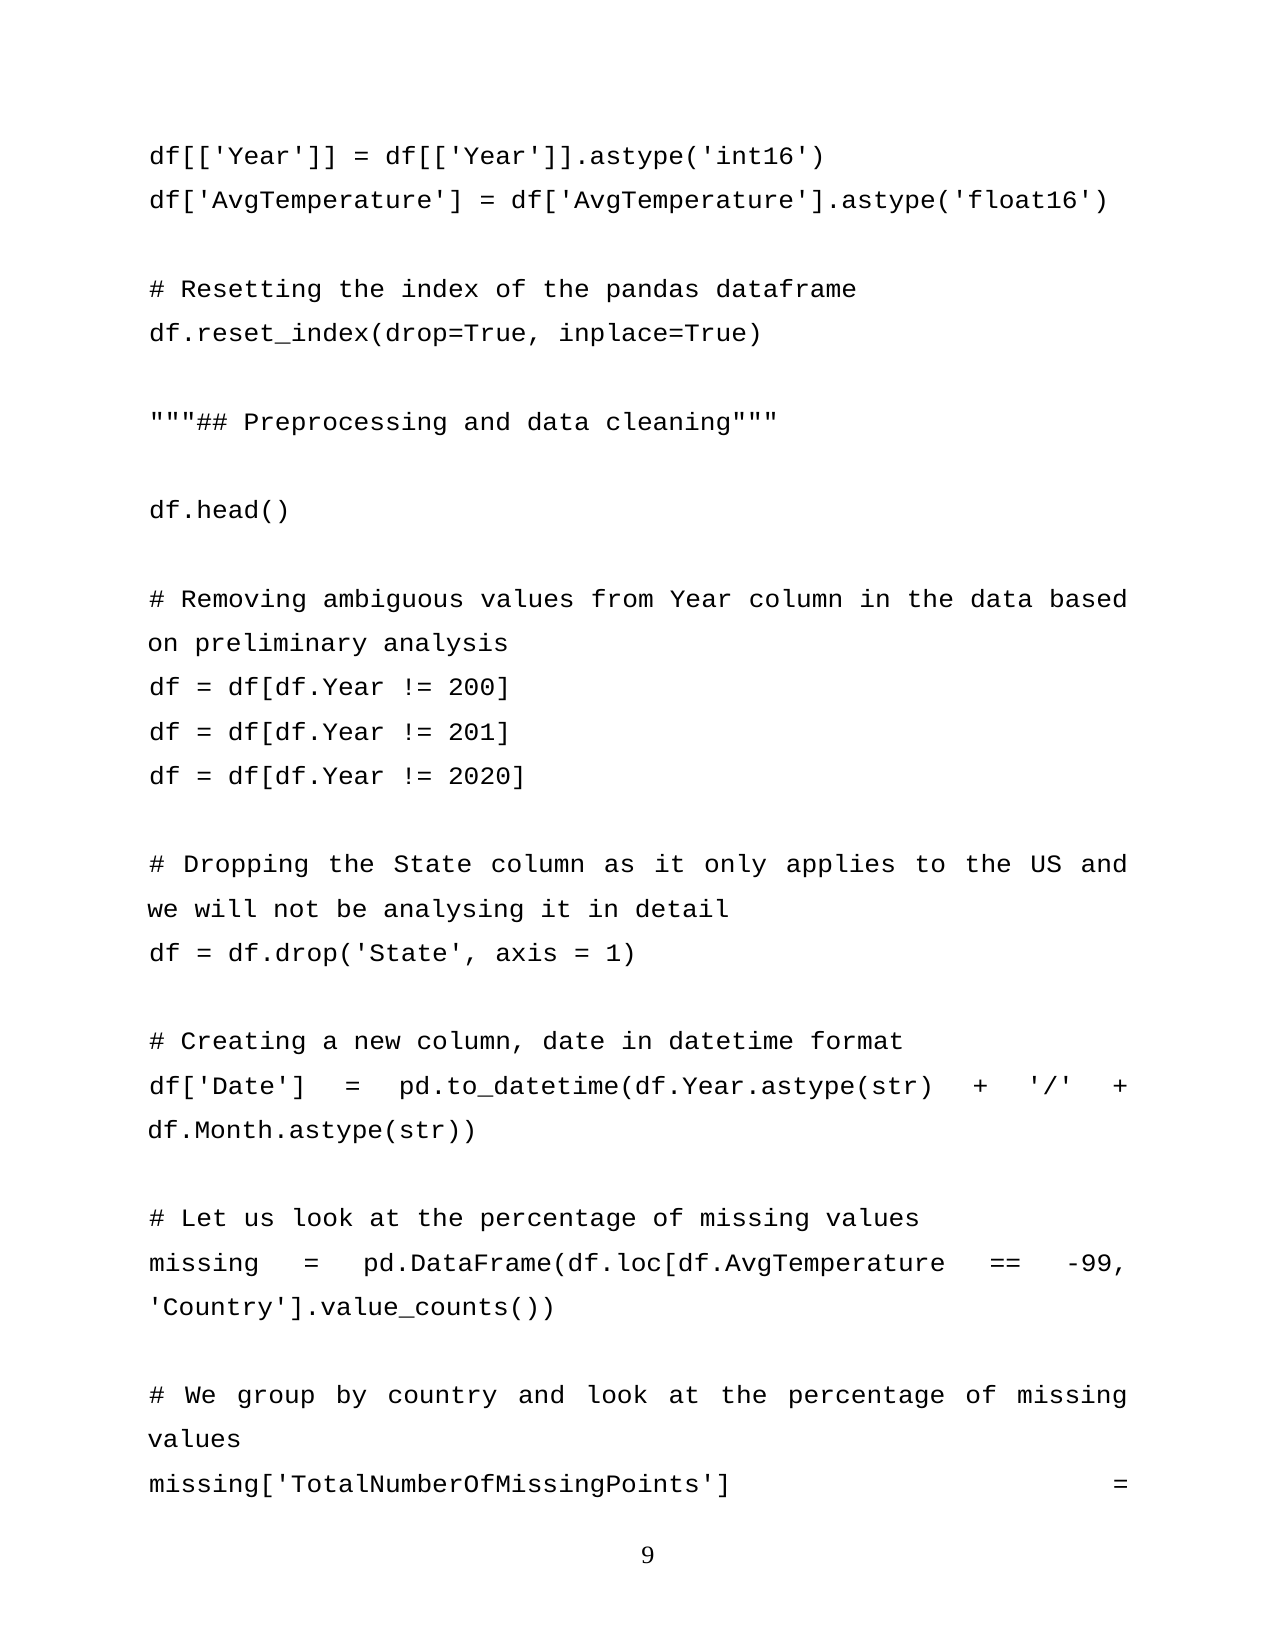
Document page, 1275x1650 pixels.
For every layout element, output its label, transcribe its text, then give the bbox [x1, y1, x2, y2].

text df.reset_index(drop=True, inplace=True) [147, 321, 1129, 349]
text # Let us look at the percentage of missing values [147, 1206, 1129, 1234]
text df['AvgTemperature'] = df['AvgTemperature'].astype('float16') [147, 188, 1129, 216]
text """## Preprocessing and data cleaning""" [147, 409, 1129, 438]
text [147, 1471, 1129, 1500]
text df = df[df.Year != 200] [147, 675, 1129, 703]
text df = df.drop('State', axis = 1) [147, 940, 1129, 969]
text # Dropping the State column as it only applies to the US and we will not be analysing it in detail [147, 852, 1129, 924]
text df['Date'] = pd.to_datetime(df.Year.astype(str) + '/' + df.Month.astype(str)) [147, 1073, 1129, 1146]
text df = df[df.Year != 201] [147, 719, 1129, 747]
text # Resetting the index of the pandas dataframe [147, 277, 1129, 305]
text # We group by country and look at the percentage of missing values [147, 1383, 1129, 1455]
text df = df[df.Year != 2020] [147, 763, 1129, 792]
text df[['Year']] = df[['Year']].astype('int16') [147, 144, 1129, 172]
text df.head() [147, 498, 1129, 526]
text missing = pd.DataFrame(df.loc[df.AvgTemperature == -99, 'Country'].value_counts()) [147, 1250, 1129, 1323]
text # Removing ambiguous values from Year column in the data based on preliminary analysis [147, 586, 1129, 659]
text # Creating a new column, date in datetime format [147, 1029, 1129, 1057]
